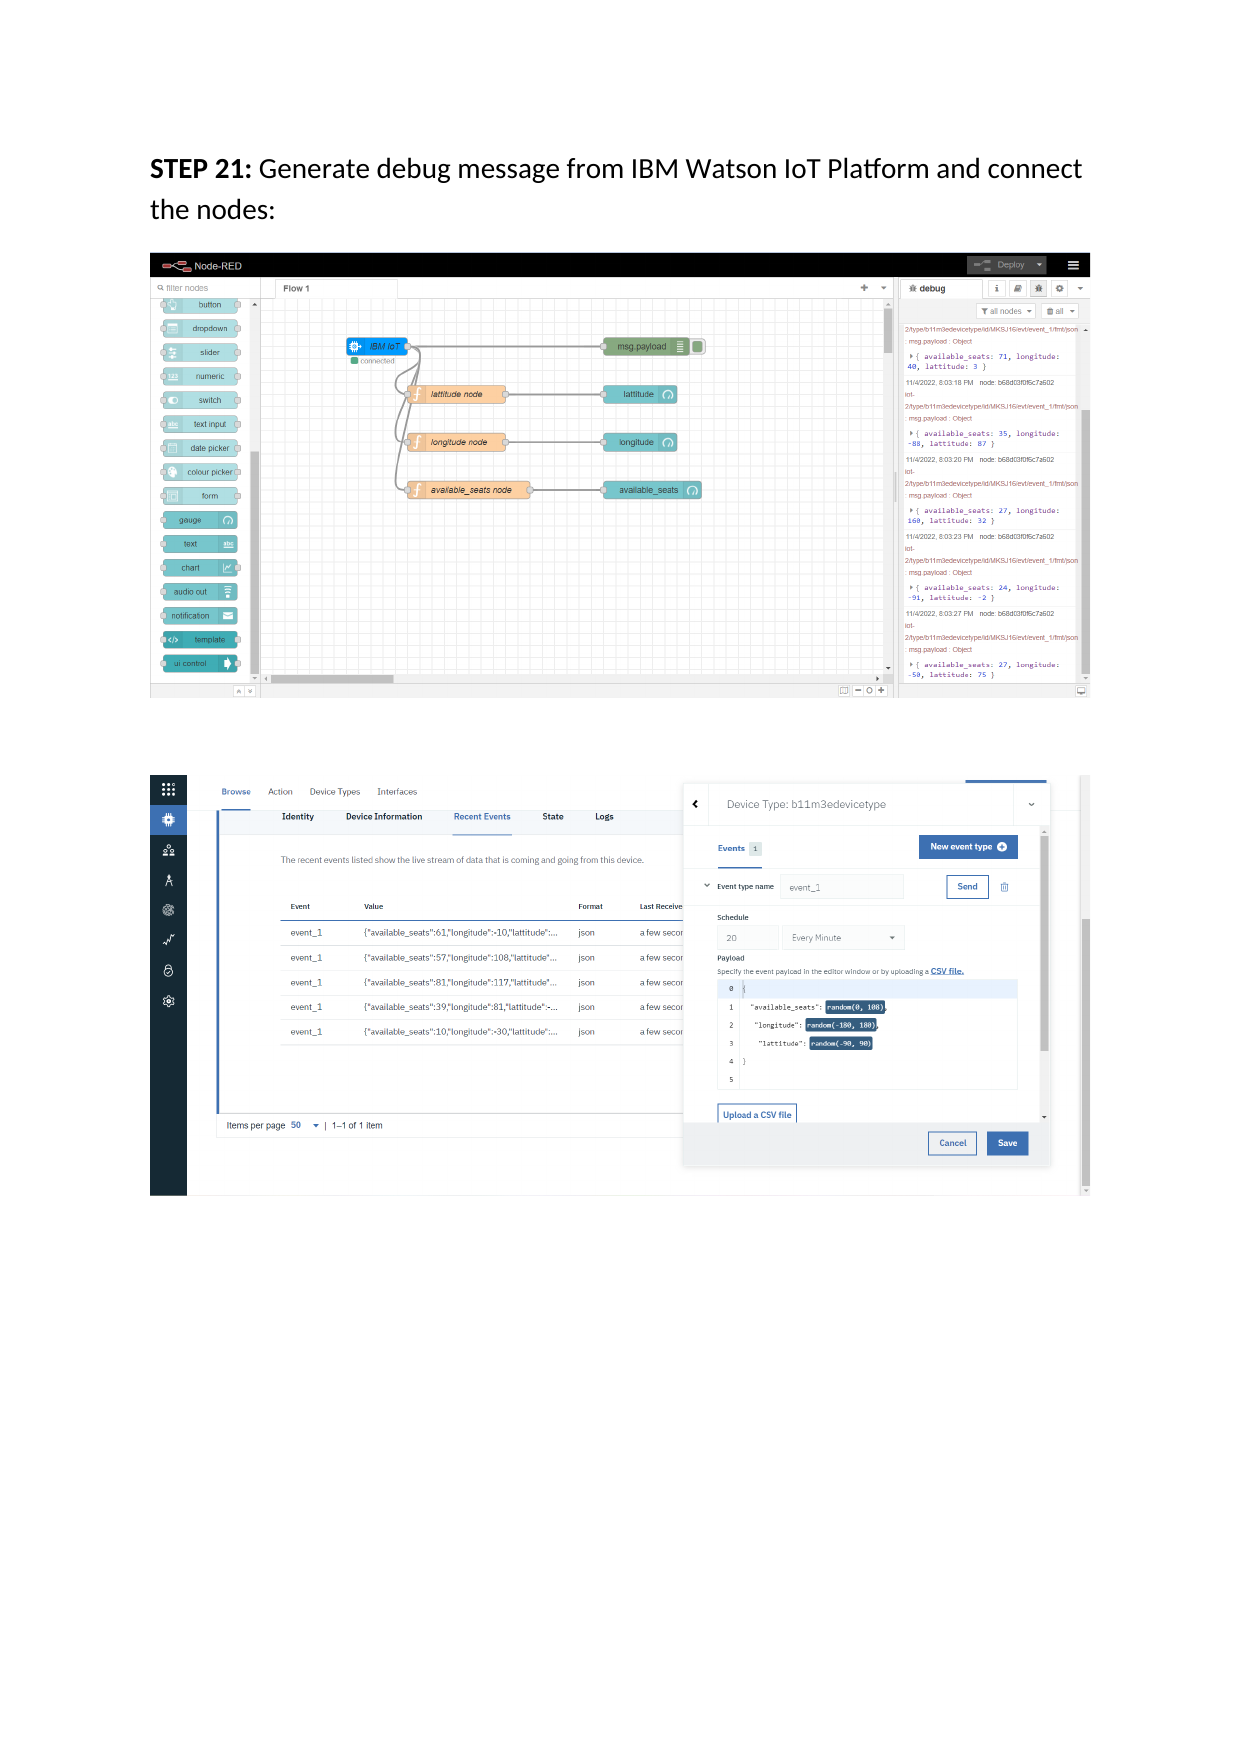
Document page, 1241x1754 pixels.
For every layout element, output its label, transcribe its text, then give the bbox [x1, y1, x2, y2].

picture [150, 775, 1091, 1196]
text STEP 21: Generate debug message from IBM Watson IoT Platform and connect the nodes: [150, 150, 1090, 227]
picture [150, 252, 1091, 698]
